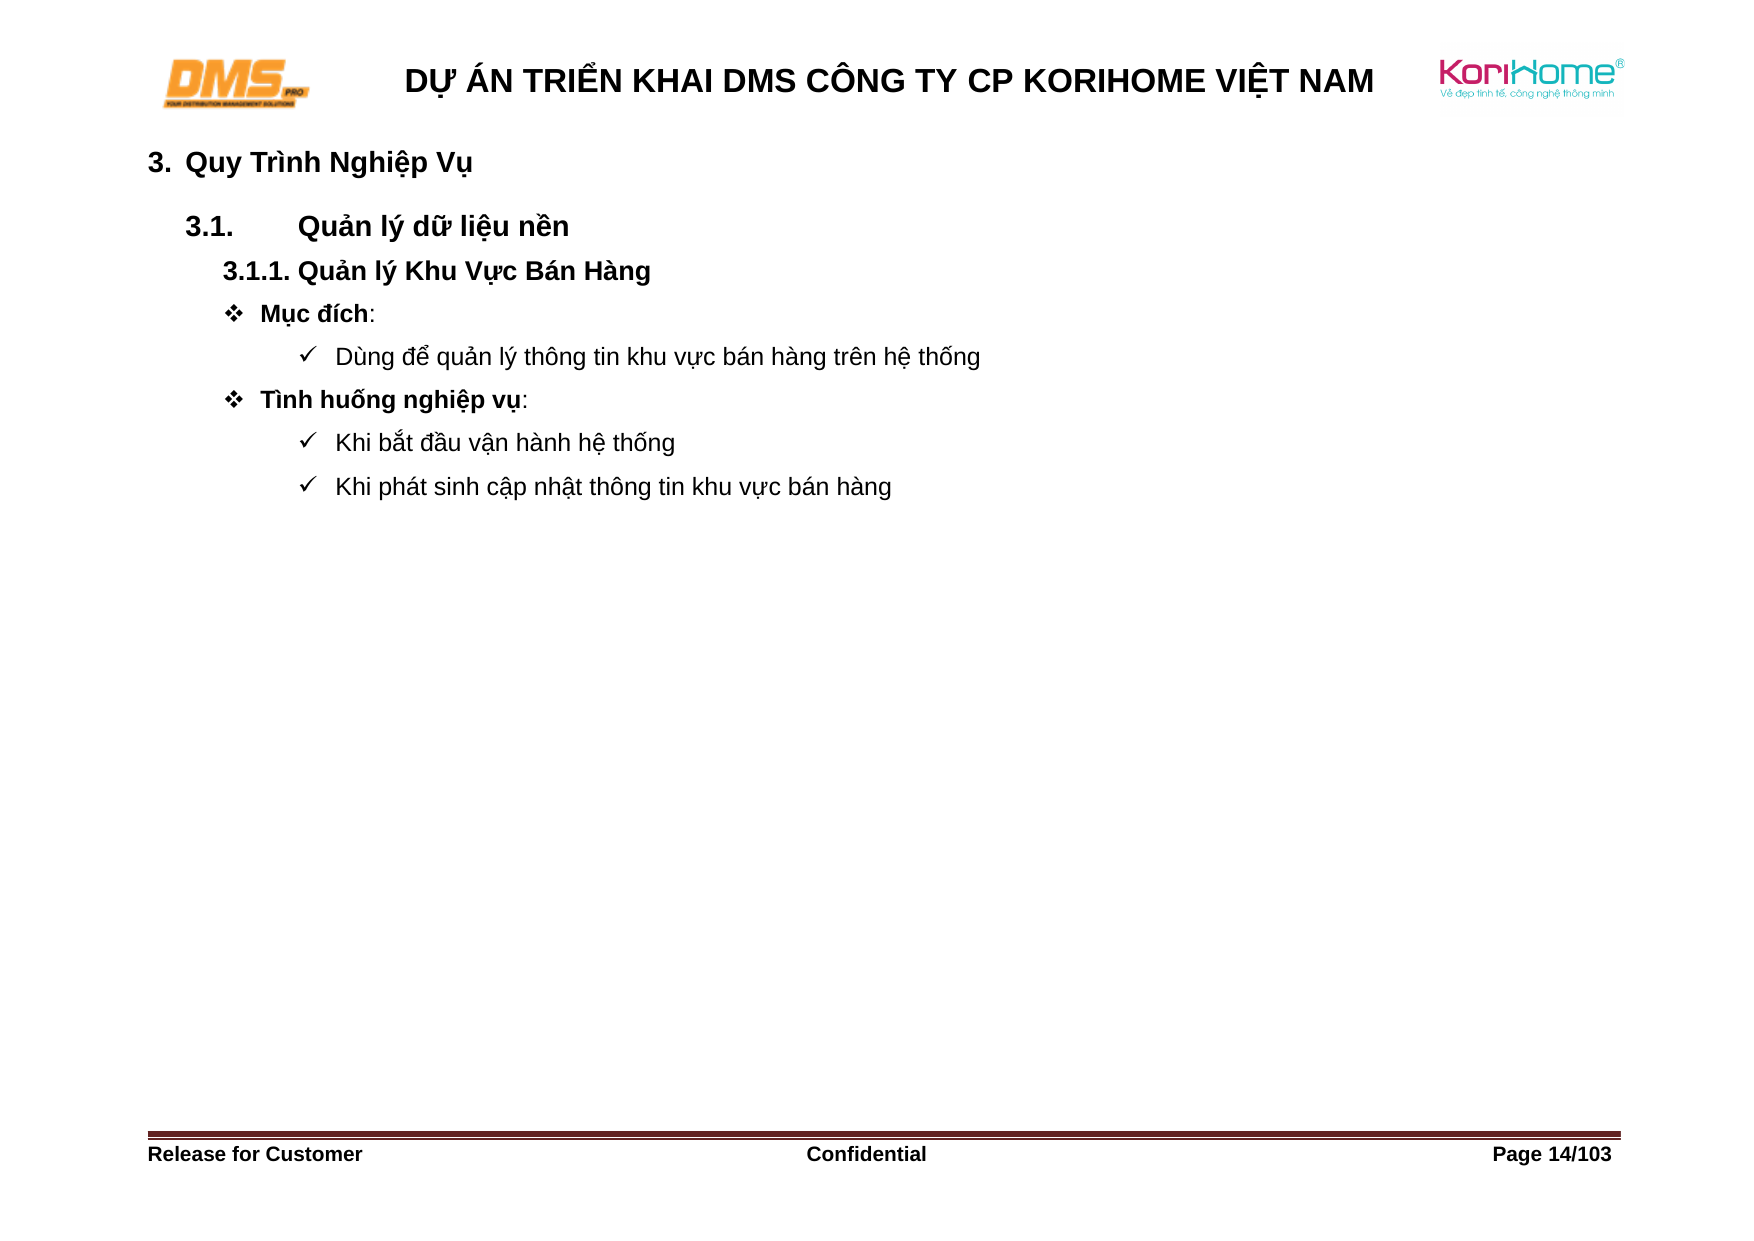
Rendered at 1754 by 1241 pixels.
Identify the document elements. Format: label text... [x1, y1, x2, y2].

list Khi phát sinh cập nhật thông tin khu vực bán hàng [298, 472, 1636, 501]
picture [158, 41, 316, 119]
subtitle Quản lý dữ liệu nền [185, 209, 1636, 242]
subtitle Quản lý Khu Vực Bán Hàng [223, 255, 1636, 286]
list Mục đích: [223, 299, 1636, 328]
list Dùng để quản lý thông tin khu vực bán hàng trên hệ thống [298, 342, 1636, 371]
list Khi bắt đầu vận hành hệ thống [298, 428, 1636, 457]
picture [1440, 42, 1625, 117]
list Tình huống nghiệp vụ: [223, 385, 1636, 414]
subtitle Quy Trình Nghiệp Vụ [148, 145, 1636, 179]
